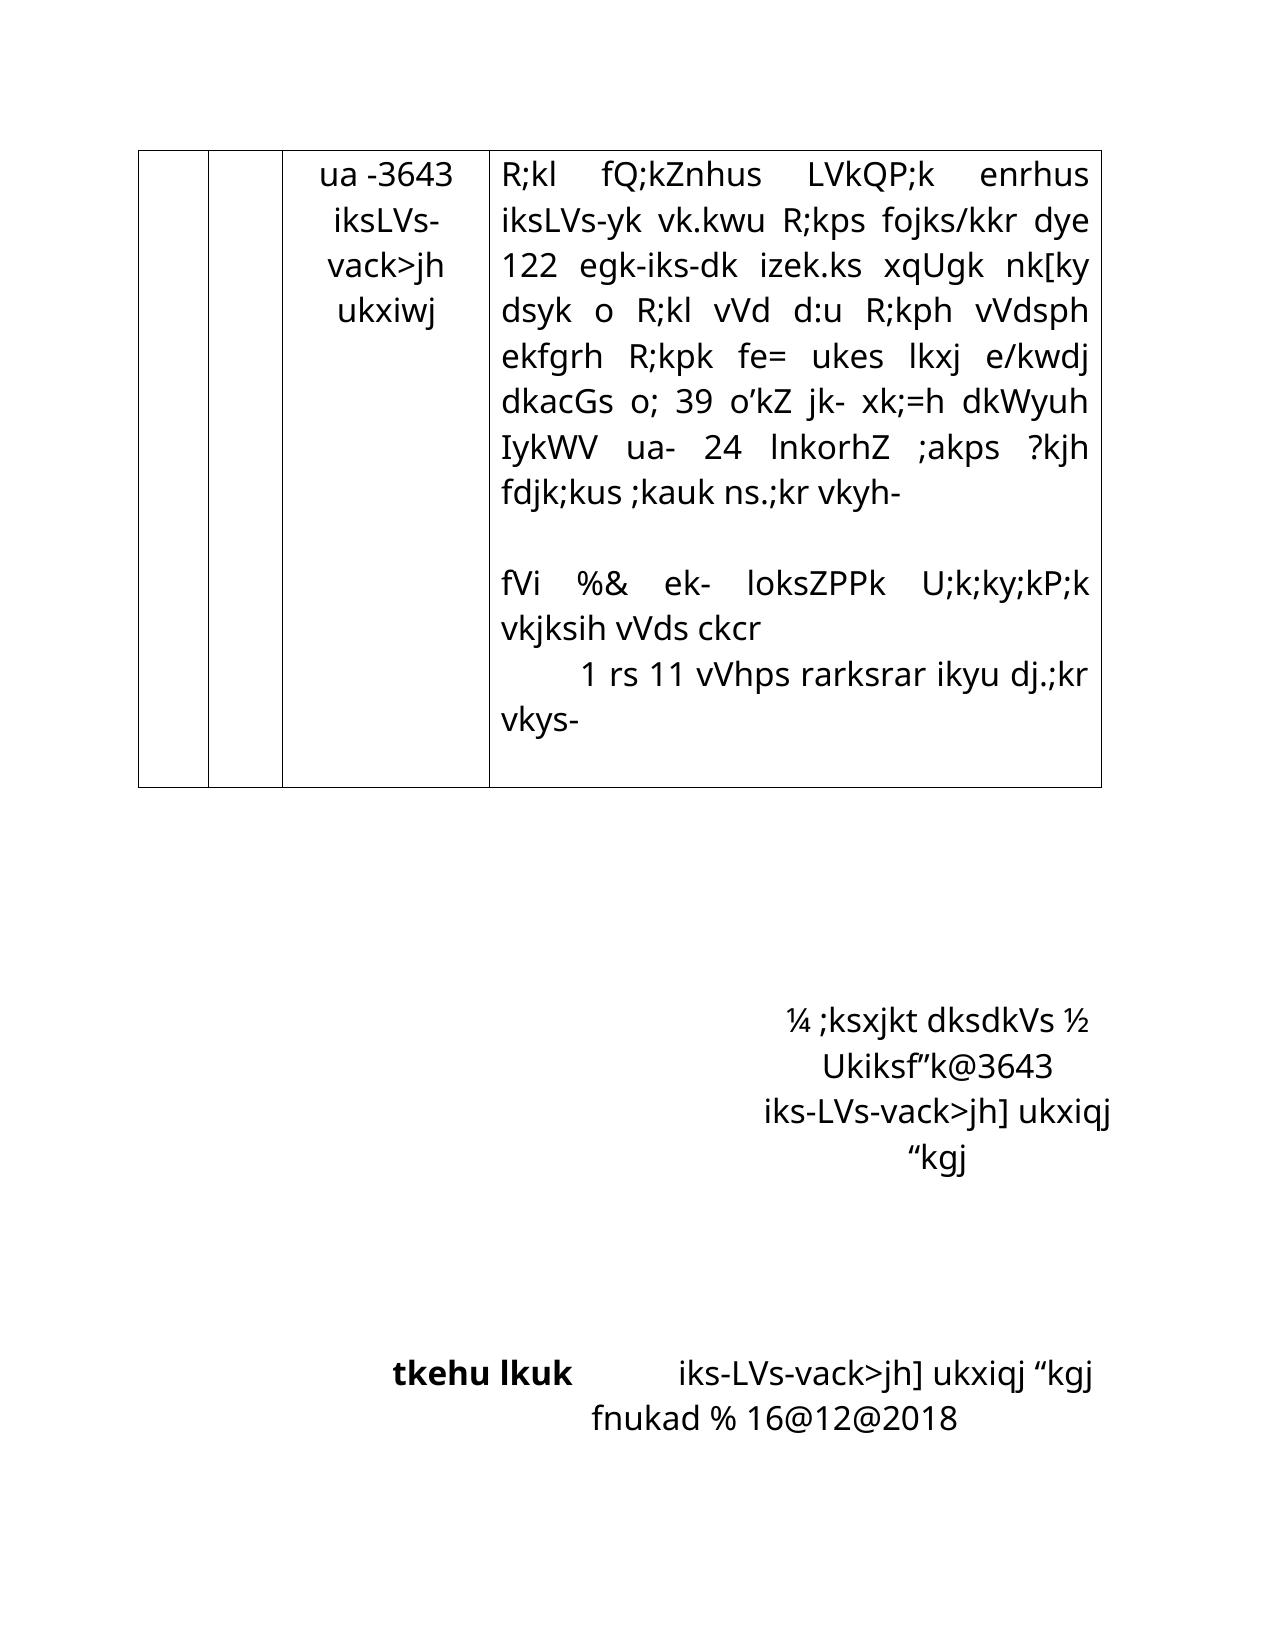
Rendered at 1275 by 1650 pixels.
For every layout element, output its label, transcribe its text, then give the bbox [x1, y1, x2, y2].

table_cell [490, 151, 1101, 787]
text Ukiksf”k@3643 [750, 1043, 1125, 1088]
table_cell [283, 151, 489, 787]
table_cell [139, 151, 208, 787]
text tkehu lkuk iks-LVs-vack>jh] ukxiqj “kgj [150, 1349, 1125, 1395]
table_cell [209, 151, 282, 787]
text ¼ ;ksxjkt dksdkVs ½ [750, 997, 1125, 1043]
text iks-LVs-vack>jh] ukxiqj “kgj [750, 1088, 1125, 1179]
text fnukad % 16@12@2018 [150, 1395, 1125, 1440]
